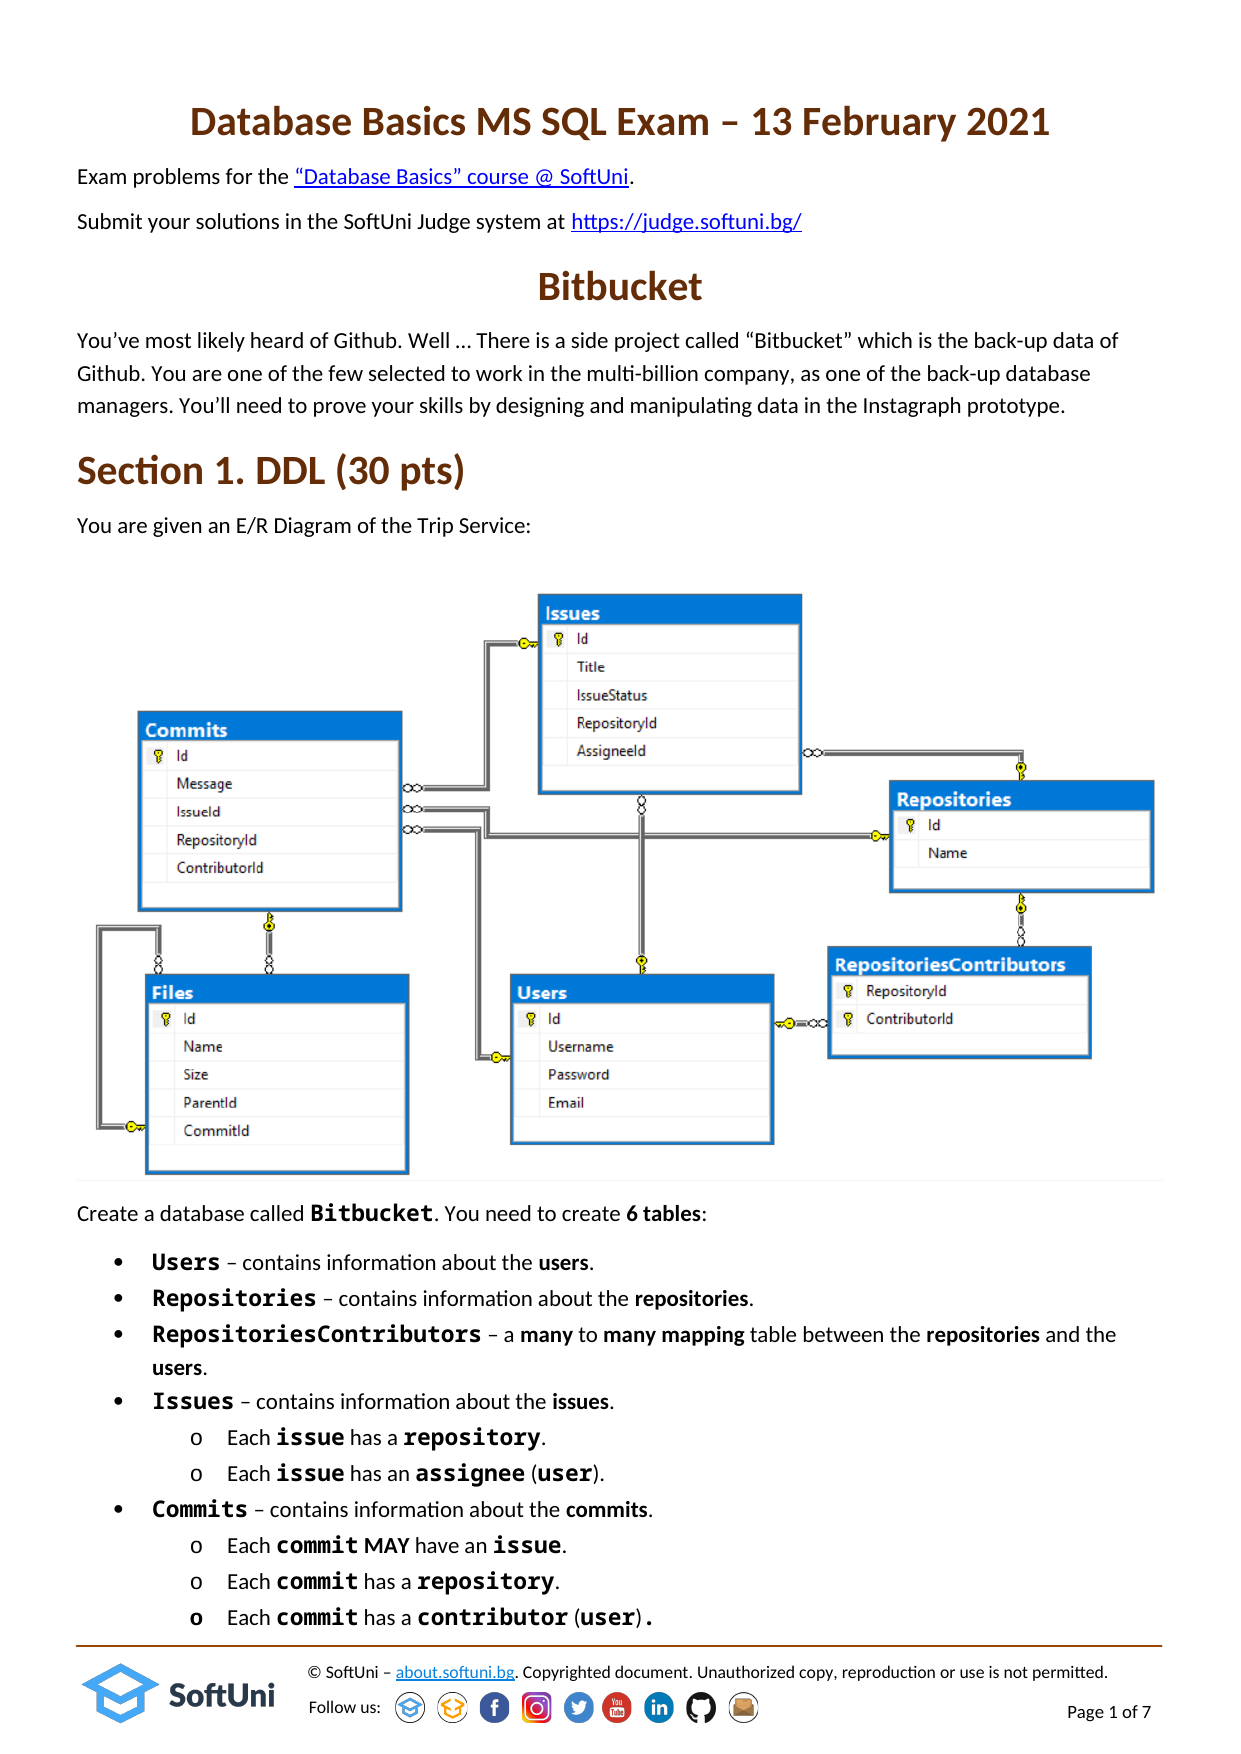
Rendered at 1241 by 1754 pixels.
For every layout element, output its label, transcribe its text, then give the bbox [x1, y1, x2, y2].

picture [644, 1692, 653, 1701]
picture [602, 1692, 632, 1723]
list Each commit has a repository. [189, 1565, 1163, 1597]
text Crеate a database called Bitbucket. You need to create 6 tables: [77, 1197, 1163, 1229]
list Users – contains information about the users. [114, 1246, 1163, 1277]
text Submit your solutions in the SoftUni Judge system at https://judge.softuni.bg/ [77, 207, 1163, 235]
picture [644, 1714, 653, 1723]
subtitle Section 1. DDL (30 pts) [77, 444, 1163, 495]
list Each commit has a contributor (user). [189, 1601, 1163, 1633]
list Commits – contains information about the commits. [114, 1493, 1163, 1524]
list Issues – contains information about the issues. [114, 1385, 1163, 1417]
picture [665, 1692, 674, 1701]
text Exam problems for the “Database Basics” course @ SoftUni. [77, 162, 1163, 190]
picture [686, 1692, 716, 1723]
picture [665, 1714, 674, 1723]
subtitle Database Basics MS SQL Exam – 13 February 2021 [77, 95, 1163, 146]
picture [658, 1705, 667, 1714]
picture [75, 1658, 281, 1729]
picture [395, 1692, 425, 1723]
picture [479, 1692, 510, 1723]
list Each issue has an assignee (user). [189, 1457, 1163, 1489]
picture [522, 1692, 552, 1723]
text You are given an E/R Diagram of the Trip Service: [77, 511, 1163, 539]
picture [564, 1692, 594, 1723]
list Repositories – contains information about the repositories. [114, 1282, 1163, 1313]
picture [76, 555, 1164, 1181]
picture [728, 1692, 759, 1723]
text You’ve most likely heard of Github. Well … There is a side project called “Bitbucket” which is the back-up data of Github. You are one of the few selected to work in the multi-billion company, as one of the back-up database managers. You’ll need to prove your skills by designing and manipulating data in the Instagraph prototype. [77, 327, 1163, 419]
list RepositoriesContributors – a many to many mapping table between the repositories and the users. [114, 1318, 1163, 1381]
list Each commit MAY have an issue. [189, 1529, 1163, 1561]
subtitle Bitbucket [77, 260, 1163, 311]
list Each issue has a repository. [189, 1421, 1163, 1453]
picture [437, 1692, 468, 1723]
